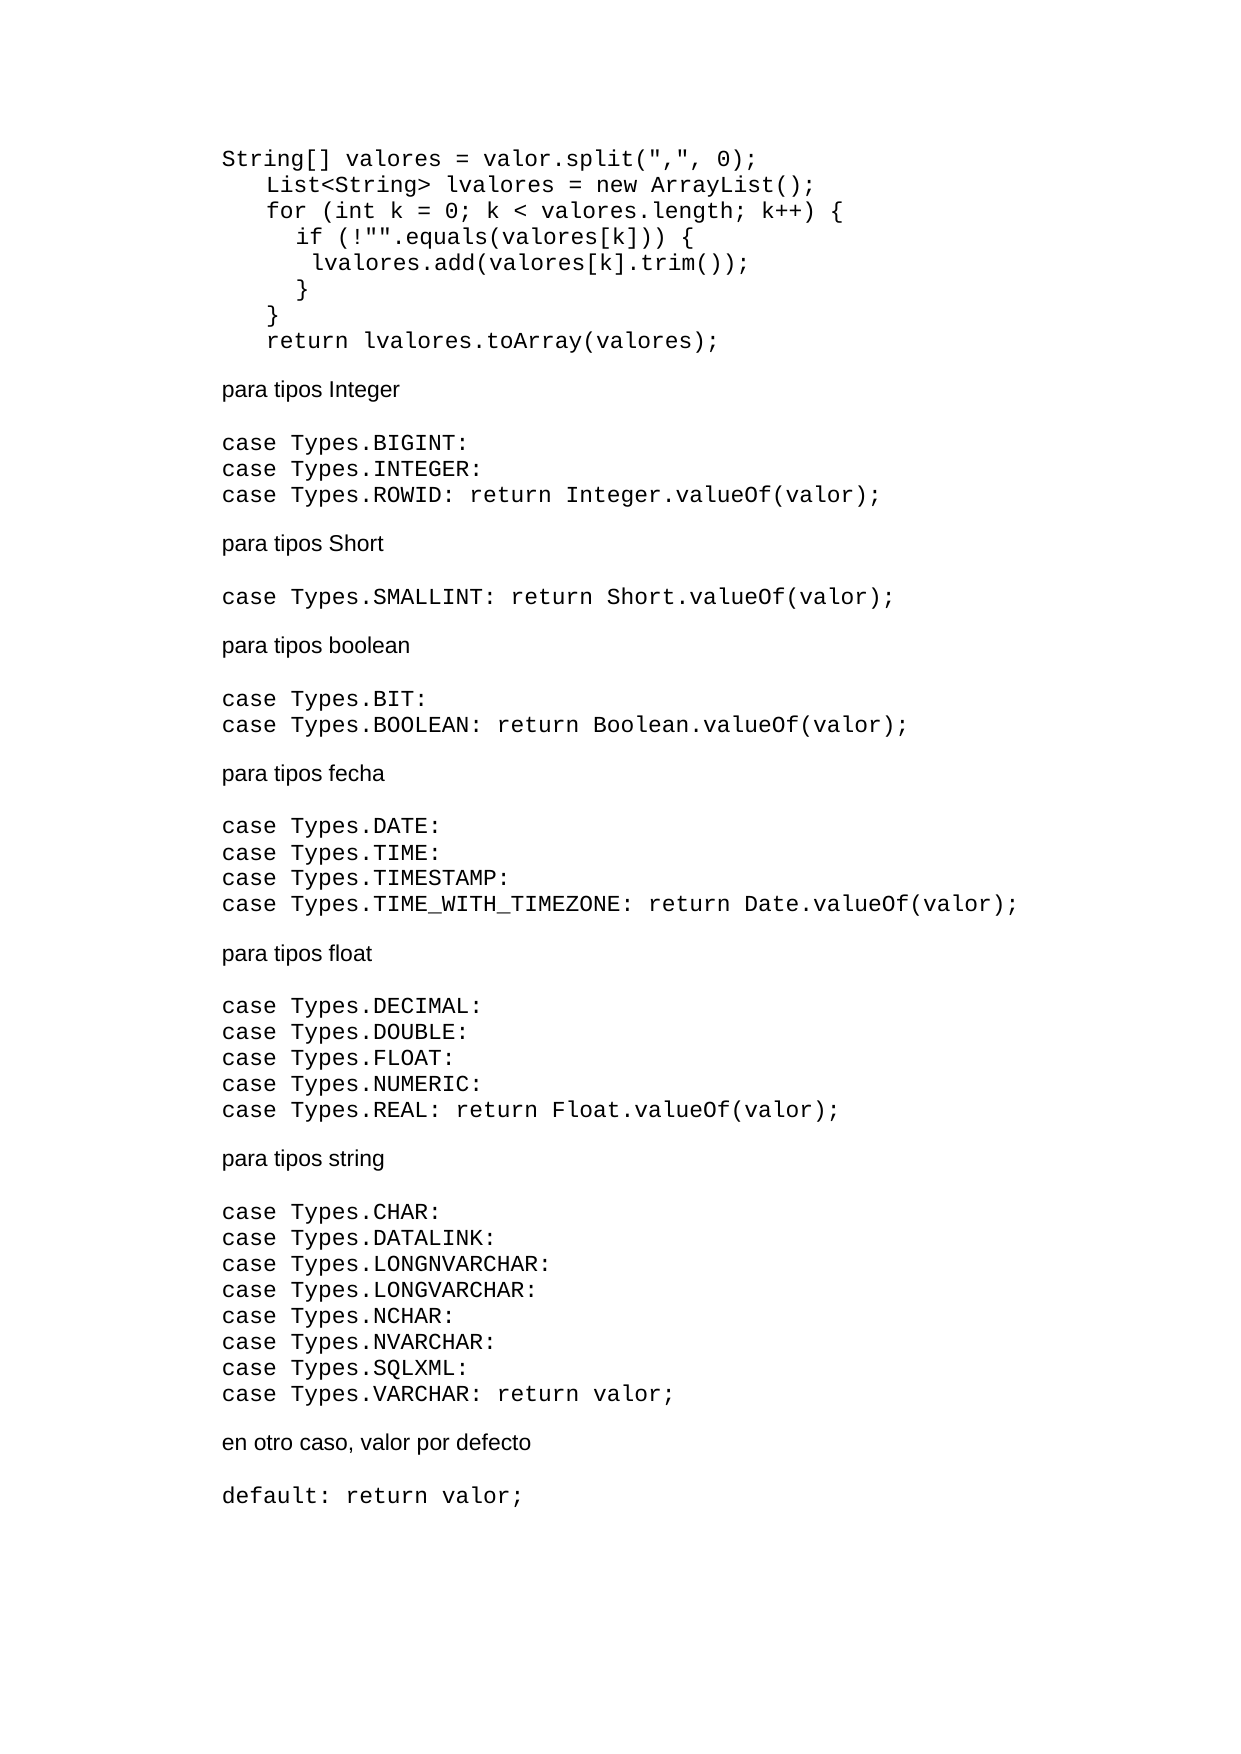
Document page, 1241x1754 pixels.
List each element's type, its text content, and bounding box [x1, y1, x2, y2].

text case Types.LONGNVARCHAR: [222, 1252, 1063, 1278]
text case Types.TIMESTAMP: [222, 867, 1063, 893]
text para tipos boolean [222, 632, 1063, 658]
text default: return valor; [222, 1484, 1063, 1510]
text case Types.BIT: [222, 687, 1063, 713]
text case Types.DECIMAL: [222, 995, 1063, 1021]
text case Types.DOUBLE: [222, 1021, 1063, 1047]
text case Types.NVARCHAR: [222, 1330, 1063, 1356]
text para tipos Integer [222, 376, 1063, 402]
text case Types.CHAR: [222, 1200, 1063, 1226]
text case Types.NCHAR: [222, 1304, 1063, 1330]
text case Types.INTEGER: [222, 457, 1063, 483]
text String[] valores = valor.split(",", 0); [222, 148, 1063, 173]
text para tipos float [222, 939, 1063, 966]
text return lvalores.toArray(valores); [266, 329, 1063, 355]
text para tipos fecha [222, 760, 1063, 786]
text List<String> lvalores = new ArrayList(); [266, 173, 1063, 199]
text case Types.VARCHAR: return valor; [222, 1382, 1063, 1408]
text for (int k = 0; k < valores.length; k++) { [266, 199, 1063, 225]
text if (!"".equals(valores[k])) { [295, 225, 1063, 251]
text case Types.DATE: [222, 815, 1063, 841]
text para tipos string [222, 1145, 1063, 1172]
text } [266, 303, 1063, 329]
text en otro caso, valor por defecto [222, 1429, 1063, 1455]
text } [295, 277, 1063, 303]
text case Types.SMALLINT: return Short.valueOf(valor); [222, 585, 1063, 611]
text case Types.DATALINK: [222, 1226, 1063, 1252]
text case Types.BIGINT: [222, 431, 1063, 457]
text case Types.ROWID: return Integer.valueOf(valor); [222, 483, 1063, 509]
text case Types.FLOAT: [222, 1047, 1063, 1072]
text case Types.TIME_WITH_TIMEZONE: return Date.valueOf(valor); [222, 893, 1063, 919]
text lvalores.add(valores[k].trim()); [310, 251, 1063, 277]
text case Types.BOOLEAN: return Boolean.valueOf(valor); [222, 713, 1063, 739]
text case Types.REAL: return Float.valueOf(valor); [222, 1098, 1063, 1124]
text case Types.SQLXML: [222, 1356, 1063, 1382]
text case Types.TIME: [222, 841, 1063, 867]
text case Types.LONGVARCHAR: [222, 1278, 1063, 1304]
text case Types.NUMERIC: [222, 1072, 1063, 1098]
text para tipos Short [222, 530, 1063, 556]
